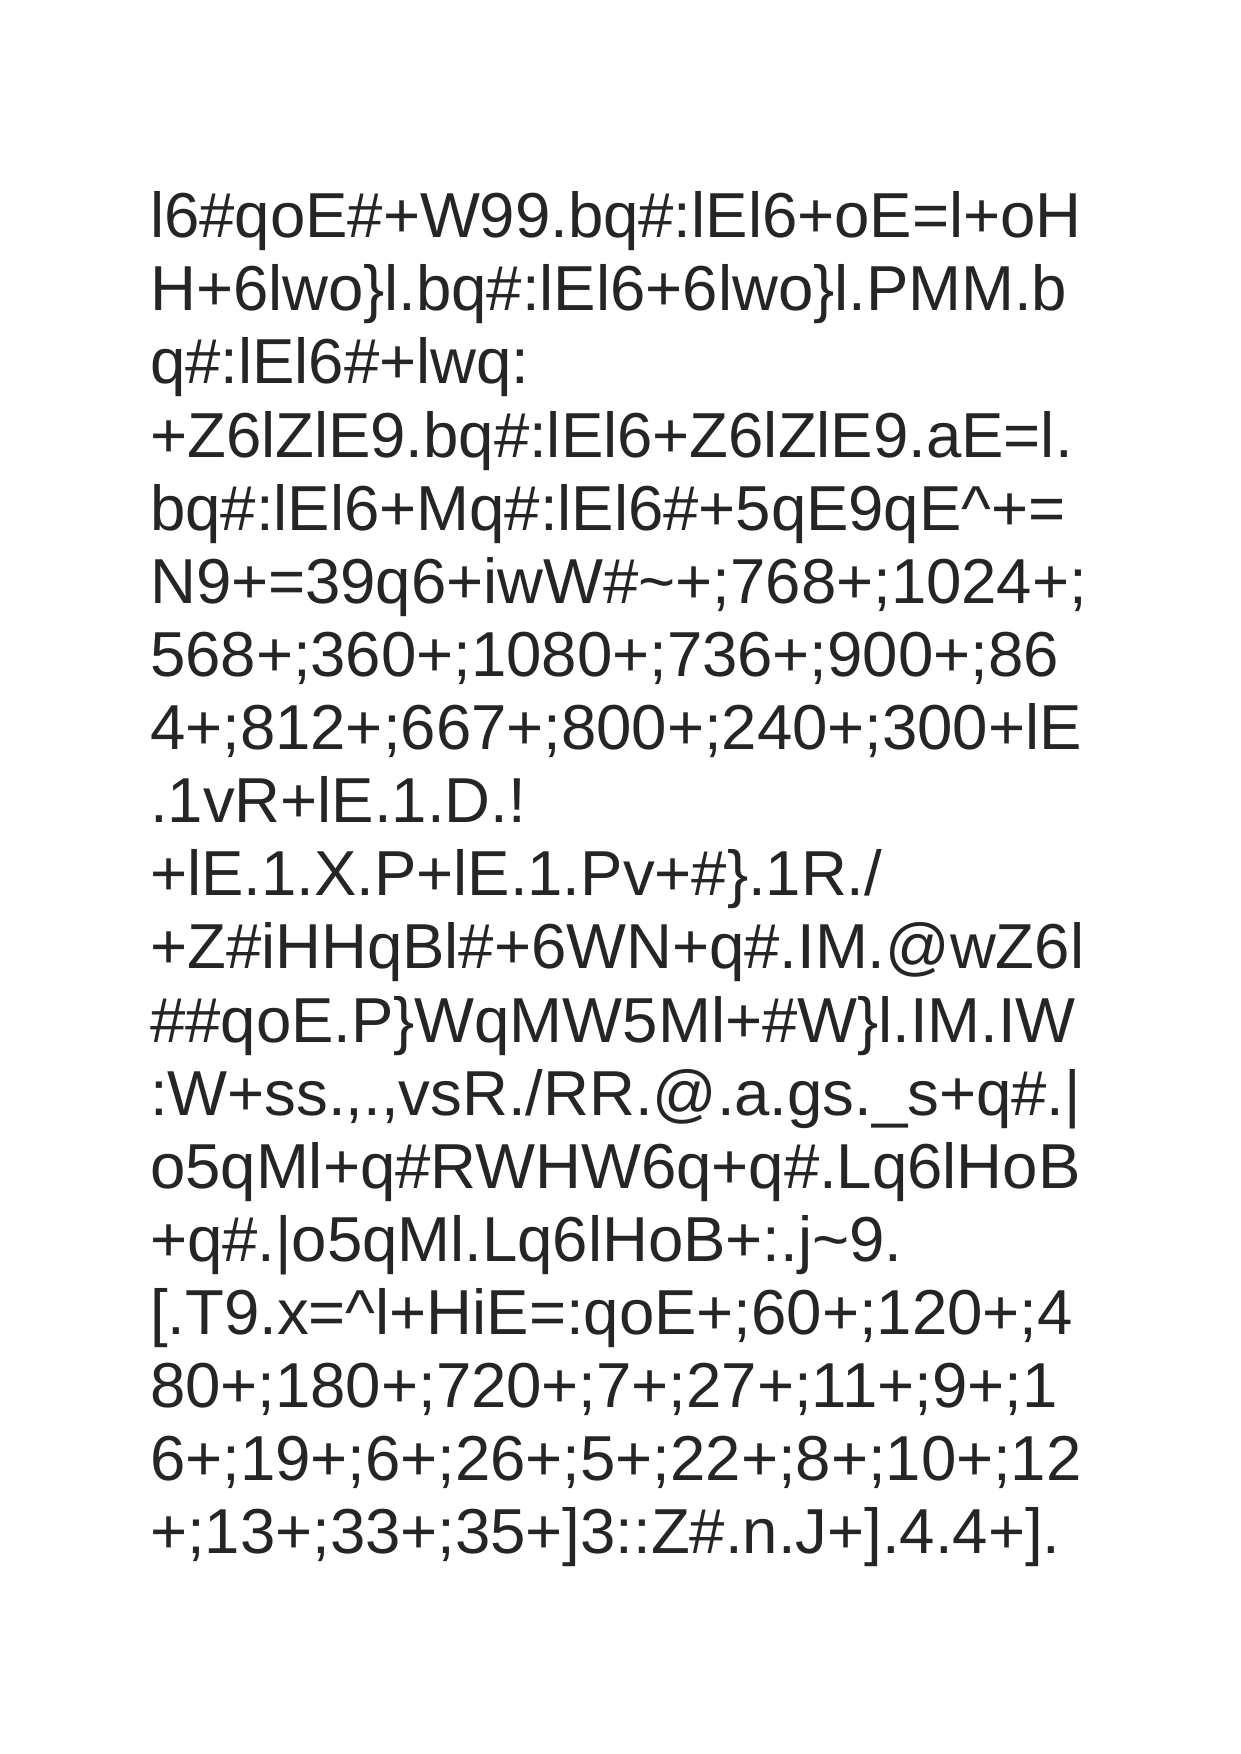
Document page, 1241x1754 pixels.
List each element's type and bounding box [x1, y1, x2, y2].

text [150, 184, 1090, 1573]
